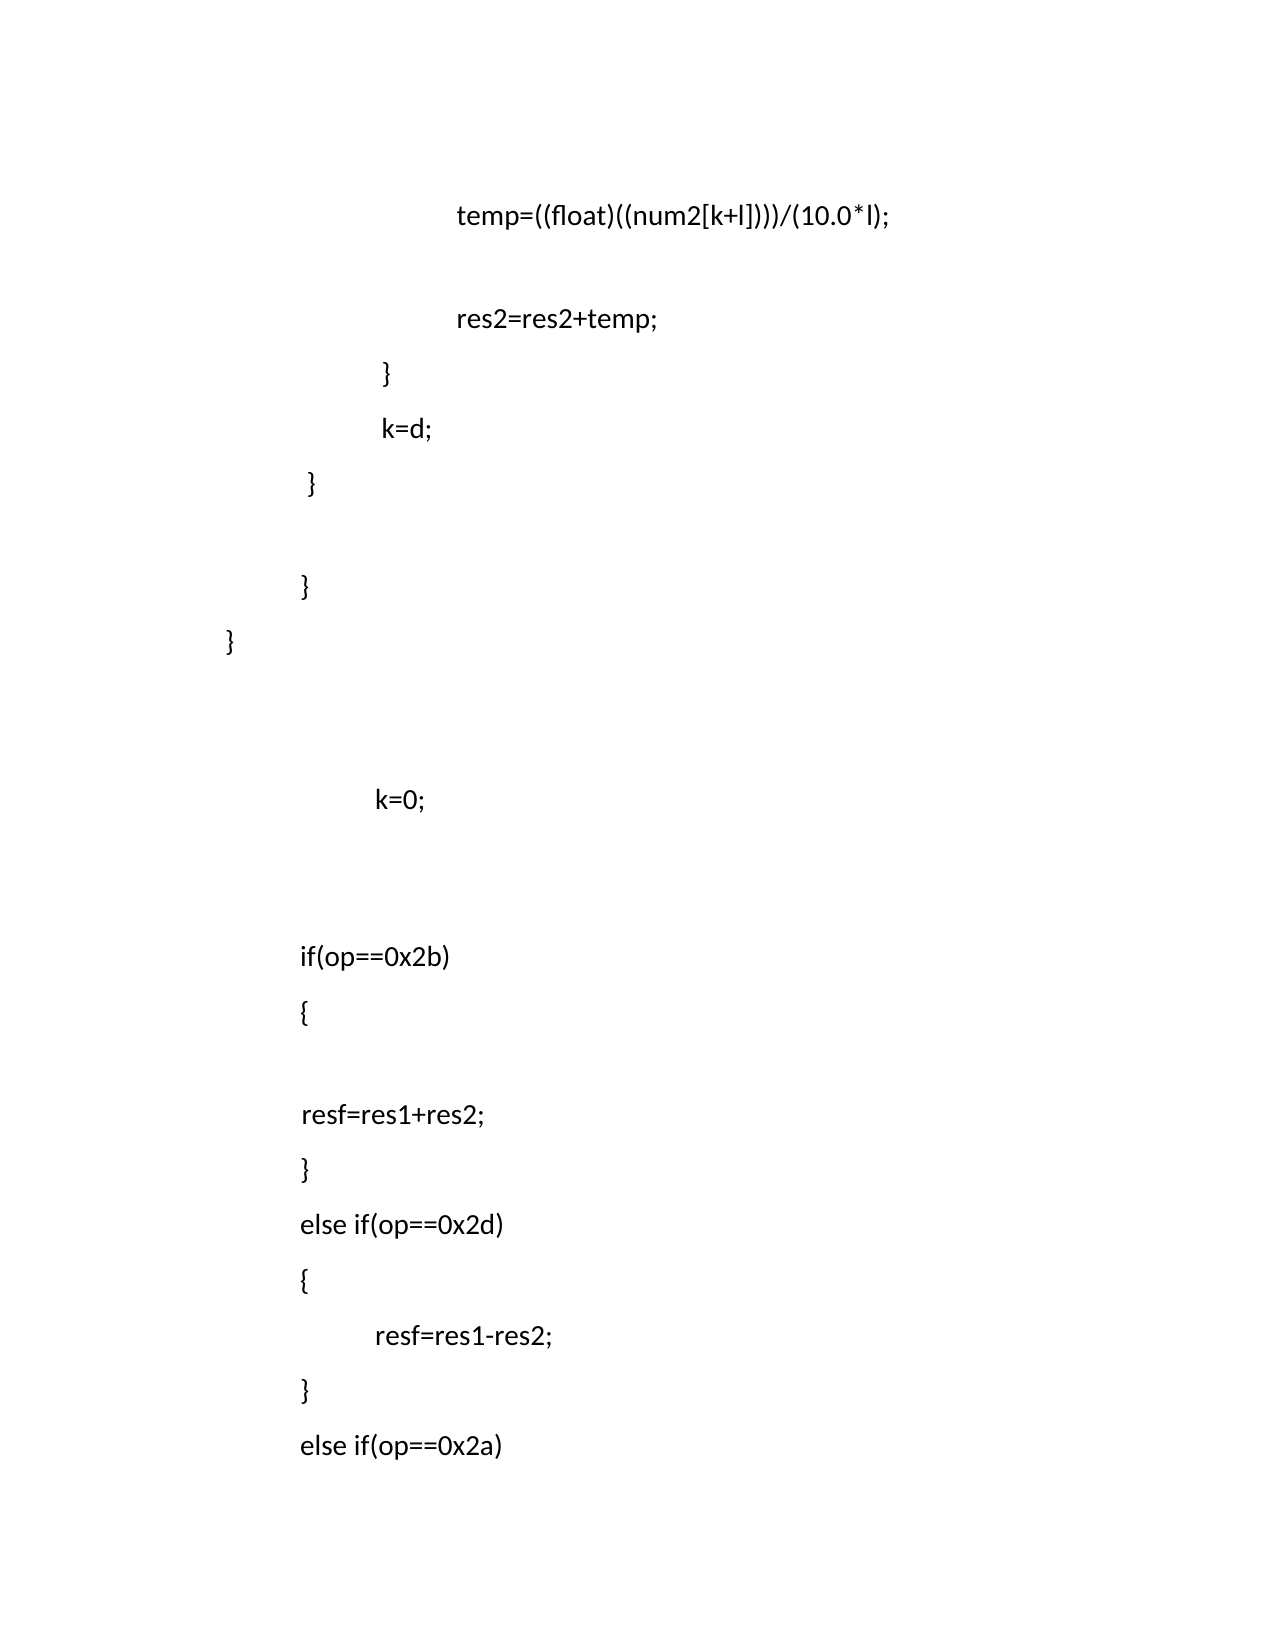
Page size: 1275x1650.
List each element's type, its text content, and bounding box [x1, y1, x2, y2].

text resf=res1-res2; [150, 1317, 1125, 1352]
text else if(op==0x2a) [150, 1427, 1125, 1462]
text } [150, 1151, 1125, 1187]
text temp=((float)((num2[k+l])))/(10.0*l); [150, 197, 1125, 233]
text else if(op==0x2d) [150, 1206, 1125, 1242]
text if(op==0x2b) [150, 938, 1125, 974]
text } [150, 568, 1125, 604]
text { [150, 994, 1125, 1029]
text resf=res1+res2; [150, 1096, 1125, 1132]
text } [150, 623, 1125, 659]
text { [150, 1262, 1125, 1297]
text } [150, 465, 1125, 501]
text } [150, 1372, 1125, 1407]
text } [150, 355, 1125, 391]
text k=0; [150, 781, 1125, 816]
text k=d; [150, 410, 1125, 446]
text res2=res2+temp; [150, 300, 1125, 336]
